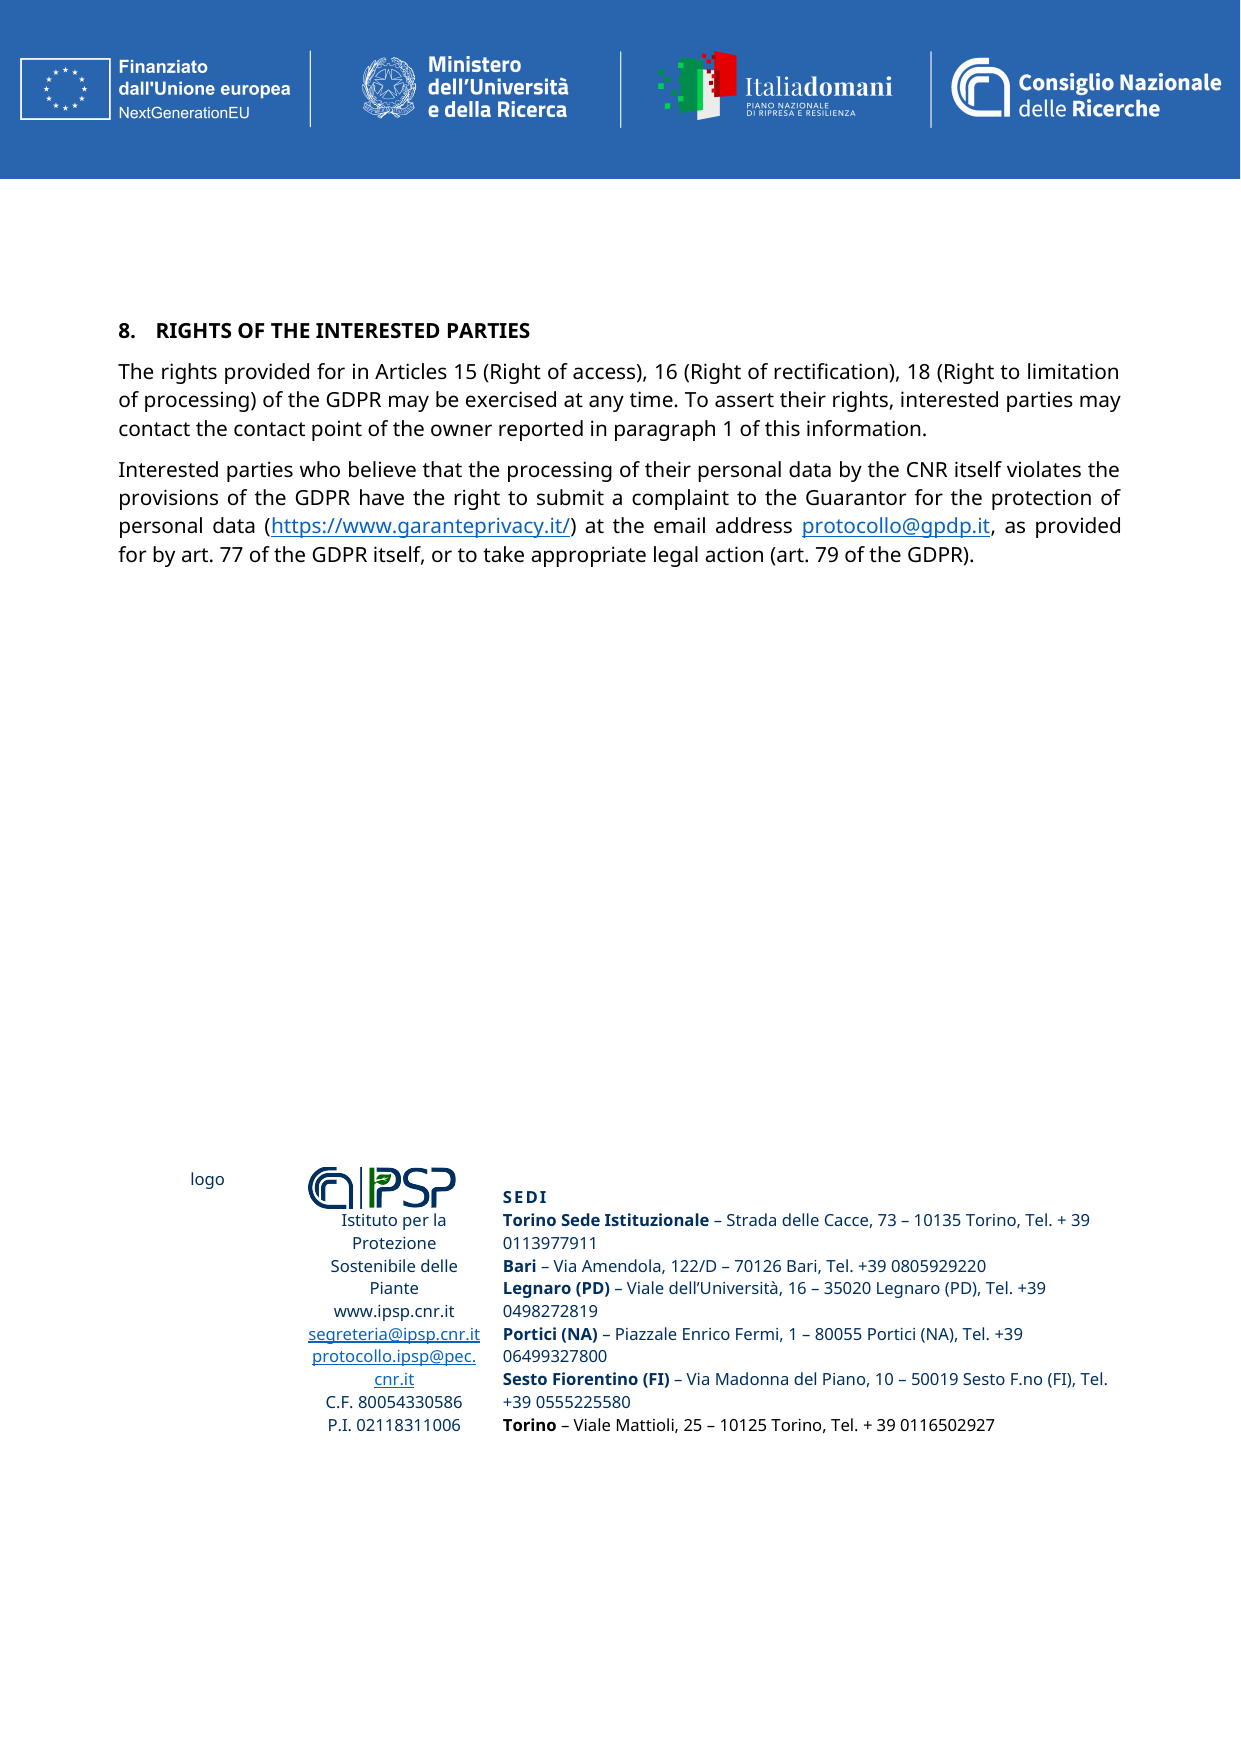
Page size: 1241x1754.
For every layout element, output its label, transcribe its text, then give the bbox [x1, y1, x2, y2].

picture [308, 1167, 456, 1209]
text The rights provided for in Articles 15 (Right of access), 16 (Right of rectification), 18 (Right to limitation of processing) of the GDPR may be exercised at any time. To assert their rights, interested parties may contact the contact point of the owner reported in paragraph 1 of this information. [118, 357, 1122, 442]
subtitle RIGHTS OF THE INTERESTED PARTIES [118, 316, 1122, 344]
text Interested parties who believe that the processing of their personal data by the CNR itself violates the provisions of the GDPR have the right to submit a complaint to the Guarantor for the protection of personal data (https://www.garanteprivacy.it/) at the email address protocollo@gpdp.it, as provided for by art. 77 of the GDPR itself, or to take appropriate legal action (art. 79 of the GDPR). [118, 455, 1122, 568]
picture [0, 0, 1241, 179]
